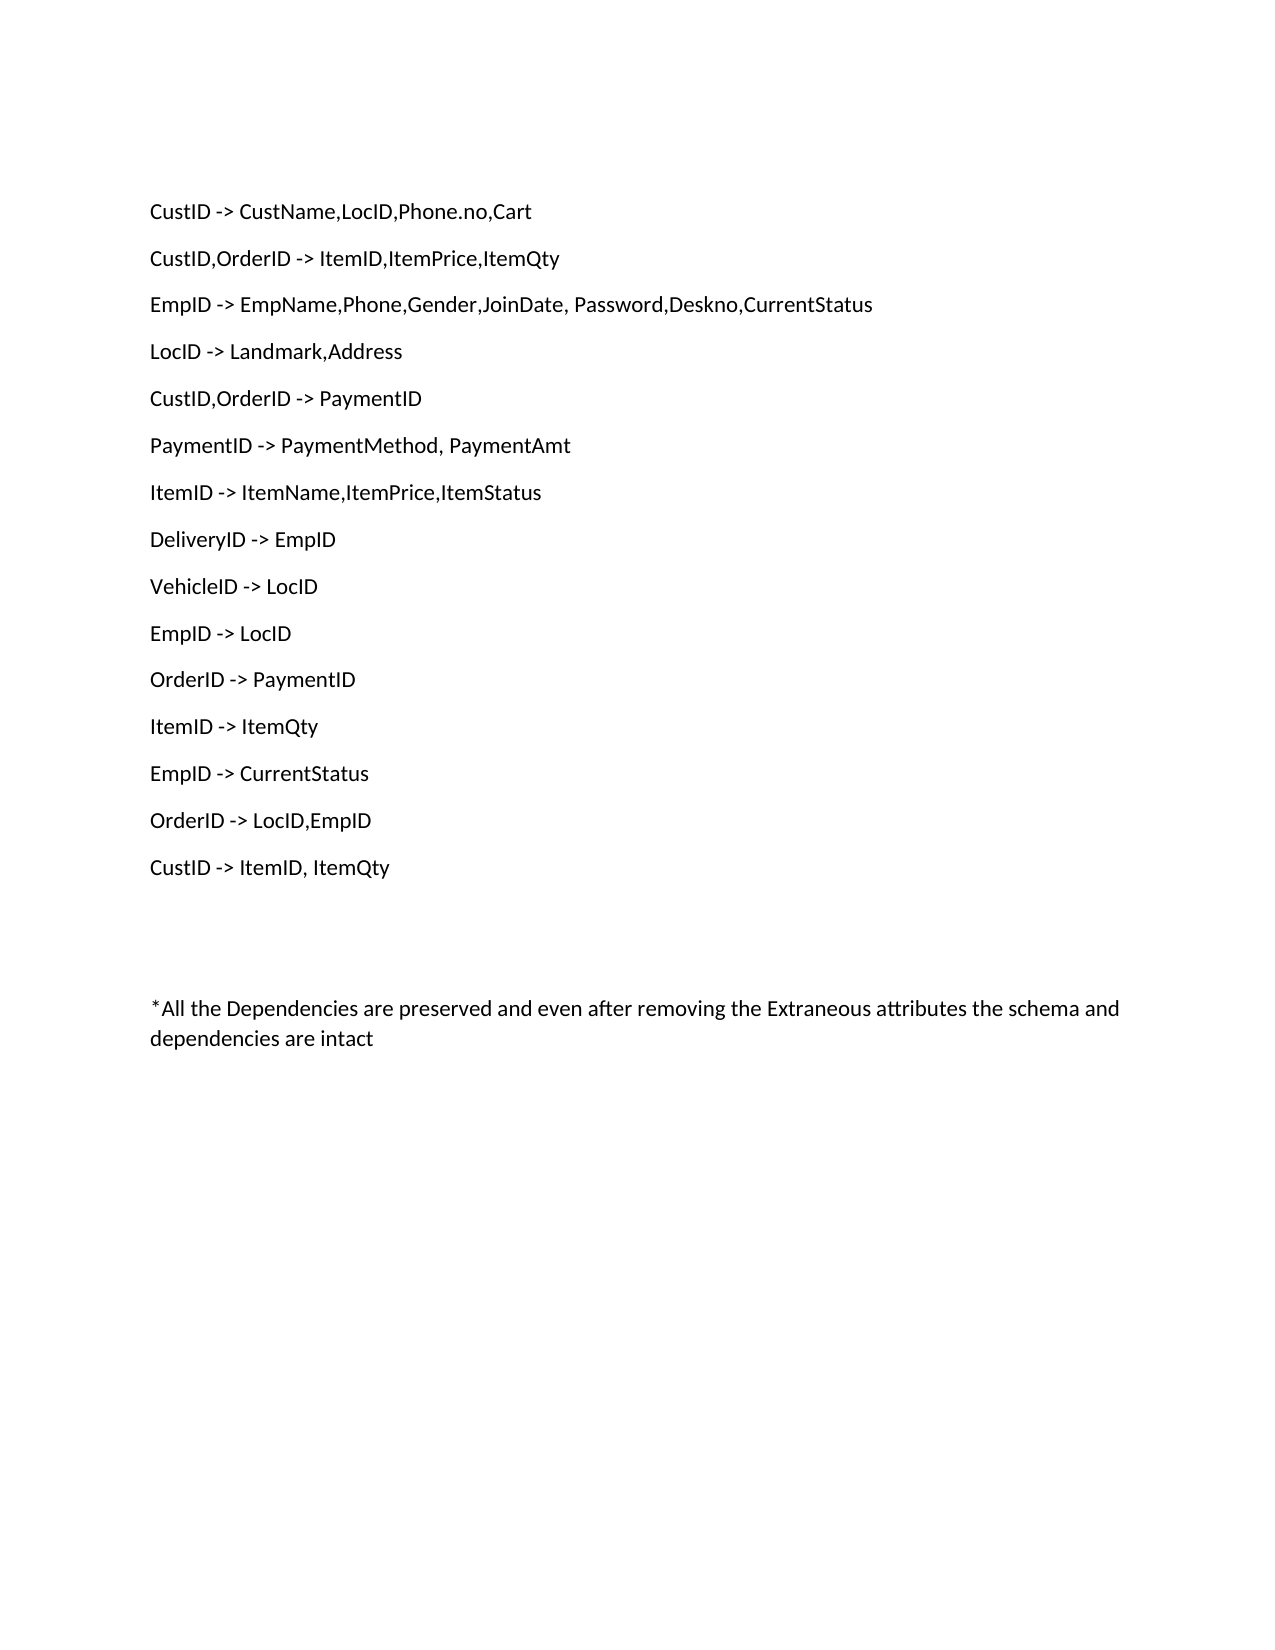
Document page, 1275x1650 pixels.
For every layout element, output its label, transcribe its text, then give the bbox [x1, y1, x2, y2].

text ItemID -> ItemName,ItemPrice,ItemStatus [150, 478, 1125, 506]
text CustID,OrderID -> PaymentID [150, 384, 1125, 412]
text DeliveryID -> EmpID [150, 525, 1125, 553]
text CustID -> ItemID, ItemQty [150, 853, 1125, 881]
text OrderID -> PaymentID [150, 666, 1125, 694]
text VehicleID -> LocID [150, 572, 1125, 600]
text CustID -> CustName,LocID,Phone.no,Cart [150, 197, 1125, 225]
text EmpID -> CurrentStatus [150, 759, 1125, 787]
text PaymentID -> PaymentMethod, PaymentAmt [150, 431, 1125, 459]
text LocID -> Landmark,Address [150, 337, 1125, 366]
text ItemID -> ItemQty [150, 712, 1125, 741]
text OrderID -> LocID,EmpID [150, 806, 1125, 834]
text EmpID -> EmpName,Phone,Gender,JoinDate, Password,Deskno,CurrentStatus [150, 291, 1125, 319]
text EmpID -> LocID [150, 619, 1125, 647]
text *All the Dependencies are preserved and even after removing the Extraneous attributes the schema and dependencies are intact [150, 994, 1125, 1052]
text CustID,OrderID -> ItemID,ItemPrice,ItemQty [150, 244, 1125, 272]
